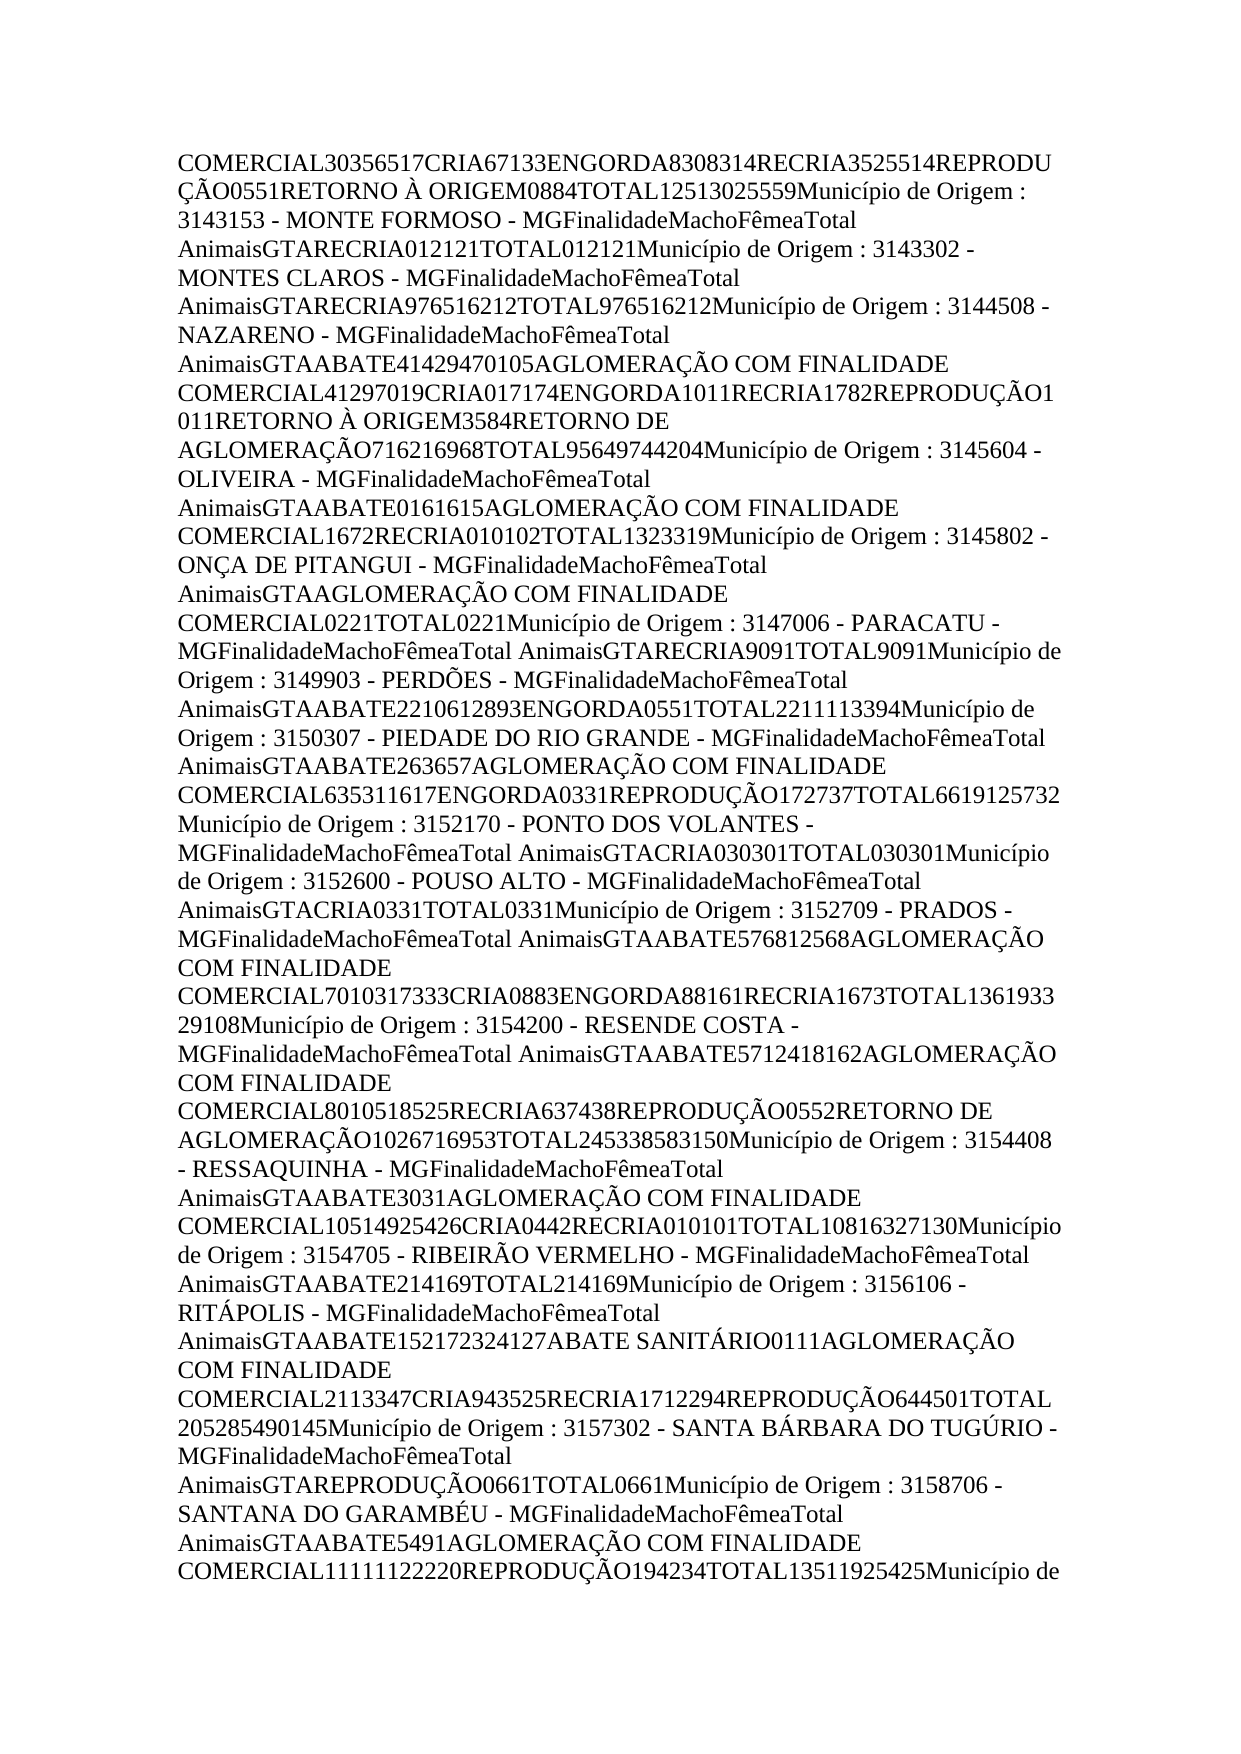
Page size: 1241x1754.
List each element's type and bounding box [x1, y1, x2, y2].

text [177, 148, 1063, 1585]
